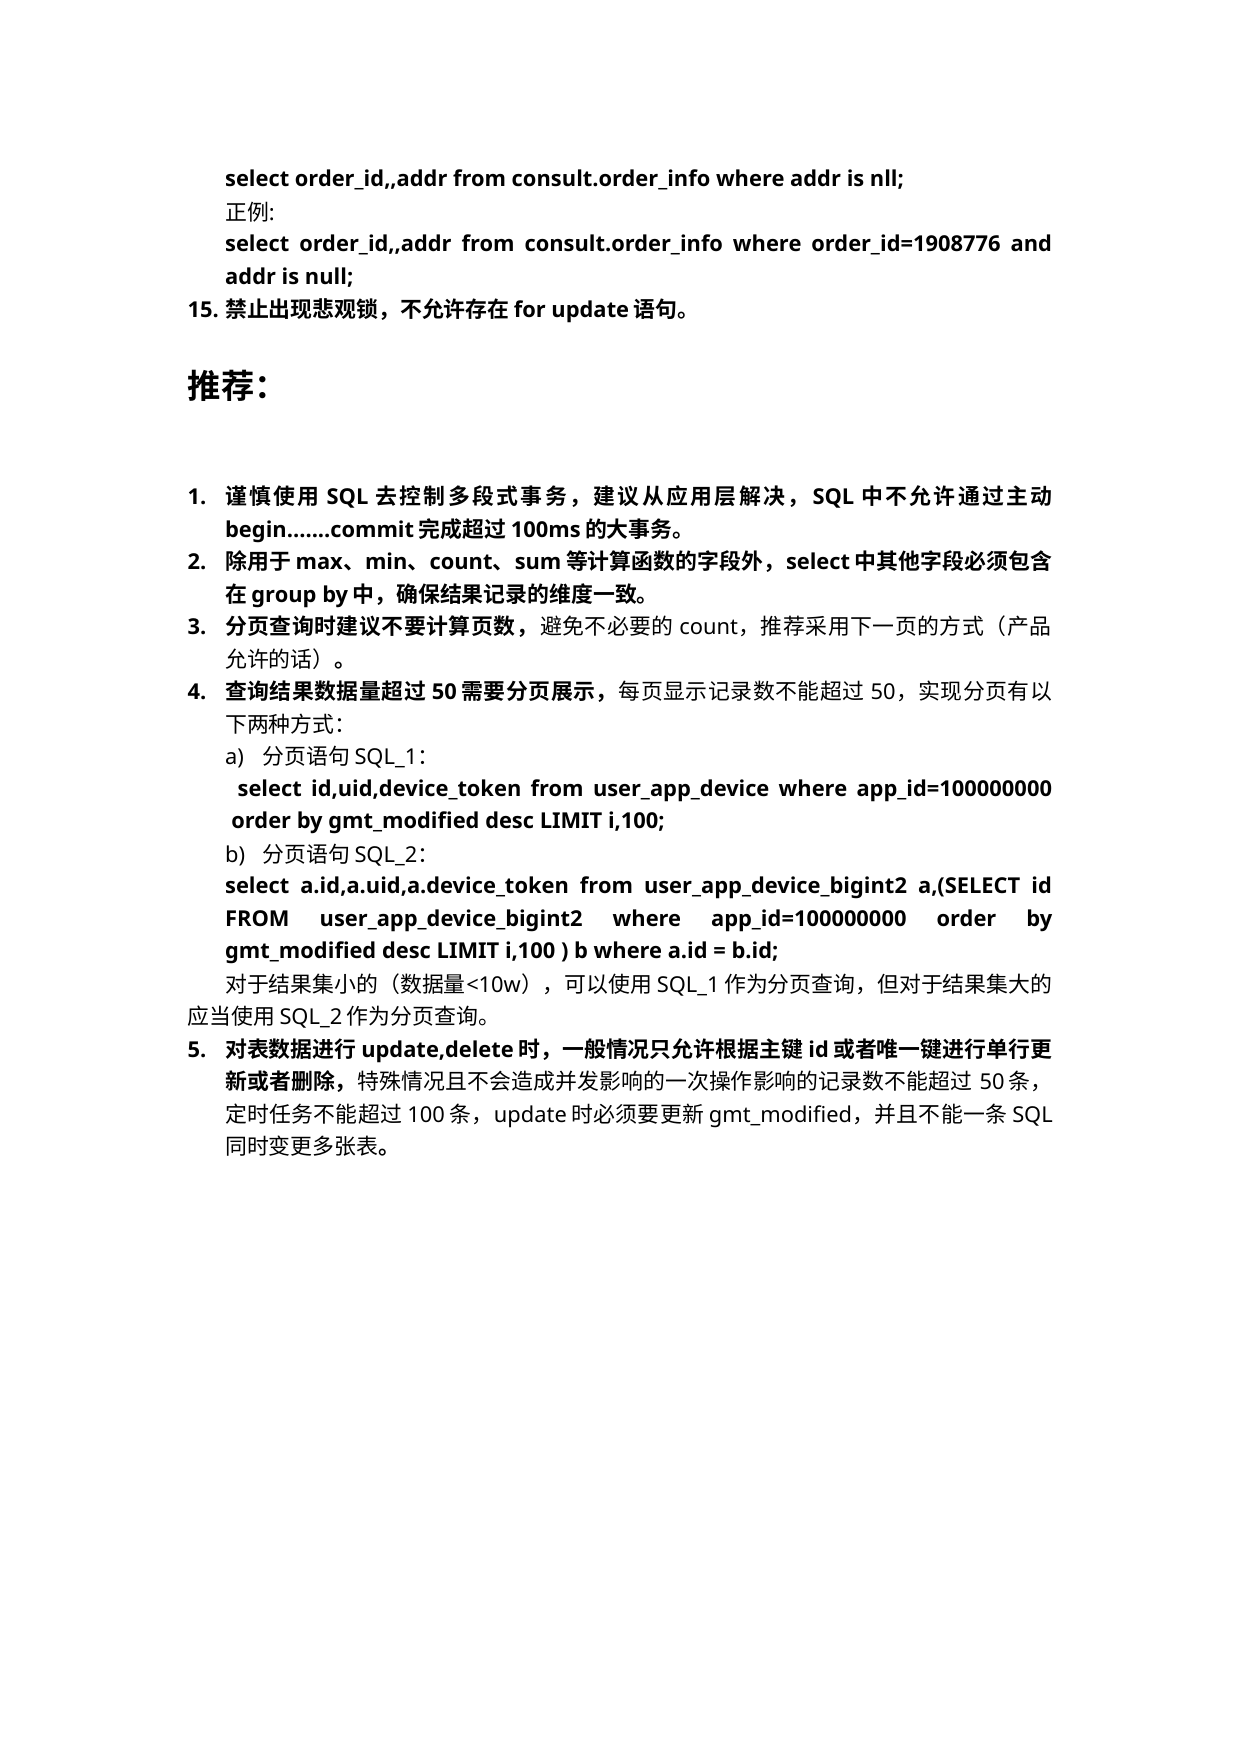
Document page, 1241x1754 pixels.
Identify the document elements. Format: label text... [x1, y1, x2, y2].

list select id,uid,device_token from user_app_device where app_id=100000000 order by gmt_modified desc LIMIT i,100; [231, 771, 1053, 836]
list 正例: [225, 194, 1053, 227]
list 分页语句SQL_2： [225, 836, 1053, 869]
list 查询结果数据量超过50需要分页展示，每页显示记录数不能超过50，实现分页有以下两种方式： [187, 674, 1053, 739]
subtitle 推荐： [187, 352, 1053, 417]
list 禁止出现悲观锁，不允许存在for update语句。 [187, 292, 1053, 324]
text select a.id,a.uid,a.device_token from user_app_device_bigint2 a,(SELECT id FROM user_app_device_bigint2 where app_id=100000000 order by gmt_modified desc LIMIT i,100 ) b where a.id = b.id; [225, 869, 1053, 966]
list 除用于max、min、count、sum等计算函数的字段外，select中其他字段必须包含在group by中，确保结果记录的维度一致。 [187, 544, 1053, 609]
list select order_id,,addr from consult.order_info where order_id=1908776 and addr is null; [225, 227, 1053, 292]
list 对表数据进行update,delete时，一般情况只允许根据主键id或者唯一键进行单行更新或者删除，特殊情况且不会造成并发影响的一次操作影响的记录数不能超过50条，定时任务不能超过100条，update时必须要更新gmt_modified，并且不能一条SQL同时变更多张表。 [187, 1031, 1053, 1161]
list select order_id,,addr from consult.order_info where addr is nll; [225, 162, 1053, 194]
list 谨慎使用SQL去控制多段式事务，建议从应用层解决，SQL中不允许通过主动begin.......commit完成超过100ms的大事务。 [187, 479, 1053, 544]
text 对于结果集小的（数据量<10w），可以使用SQL_1作为分页查询，但对于结果集大的应当使用SQL_2作为分页查询。 [187, 966, 1053, 1031]
list 分页语句SQL_1： [225, 739, 1053, 771]
list 分页查询时建议不要计算页数，避免不必要的count，推荐采用下一页的方式（产品允许的话）。 [187, 609, 1053, 674]
